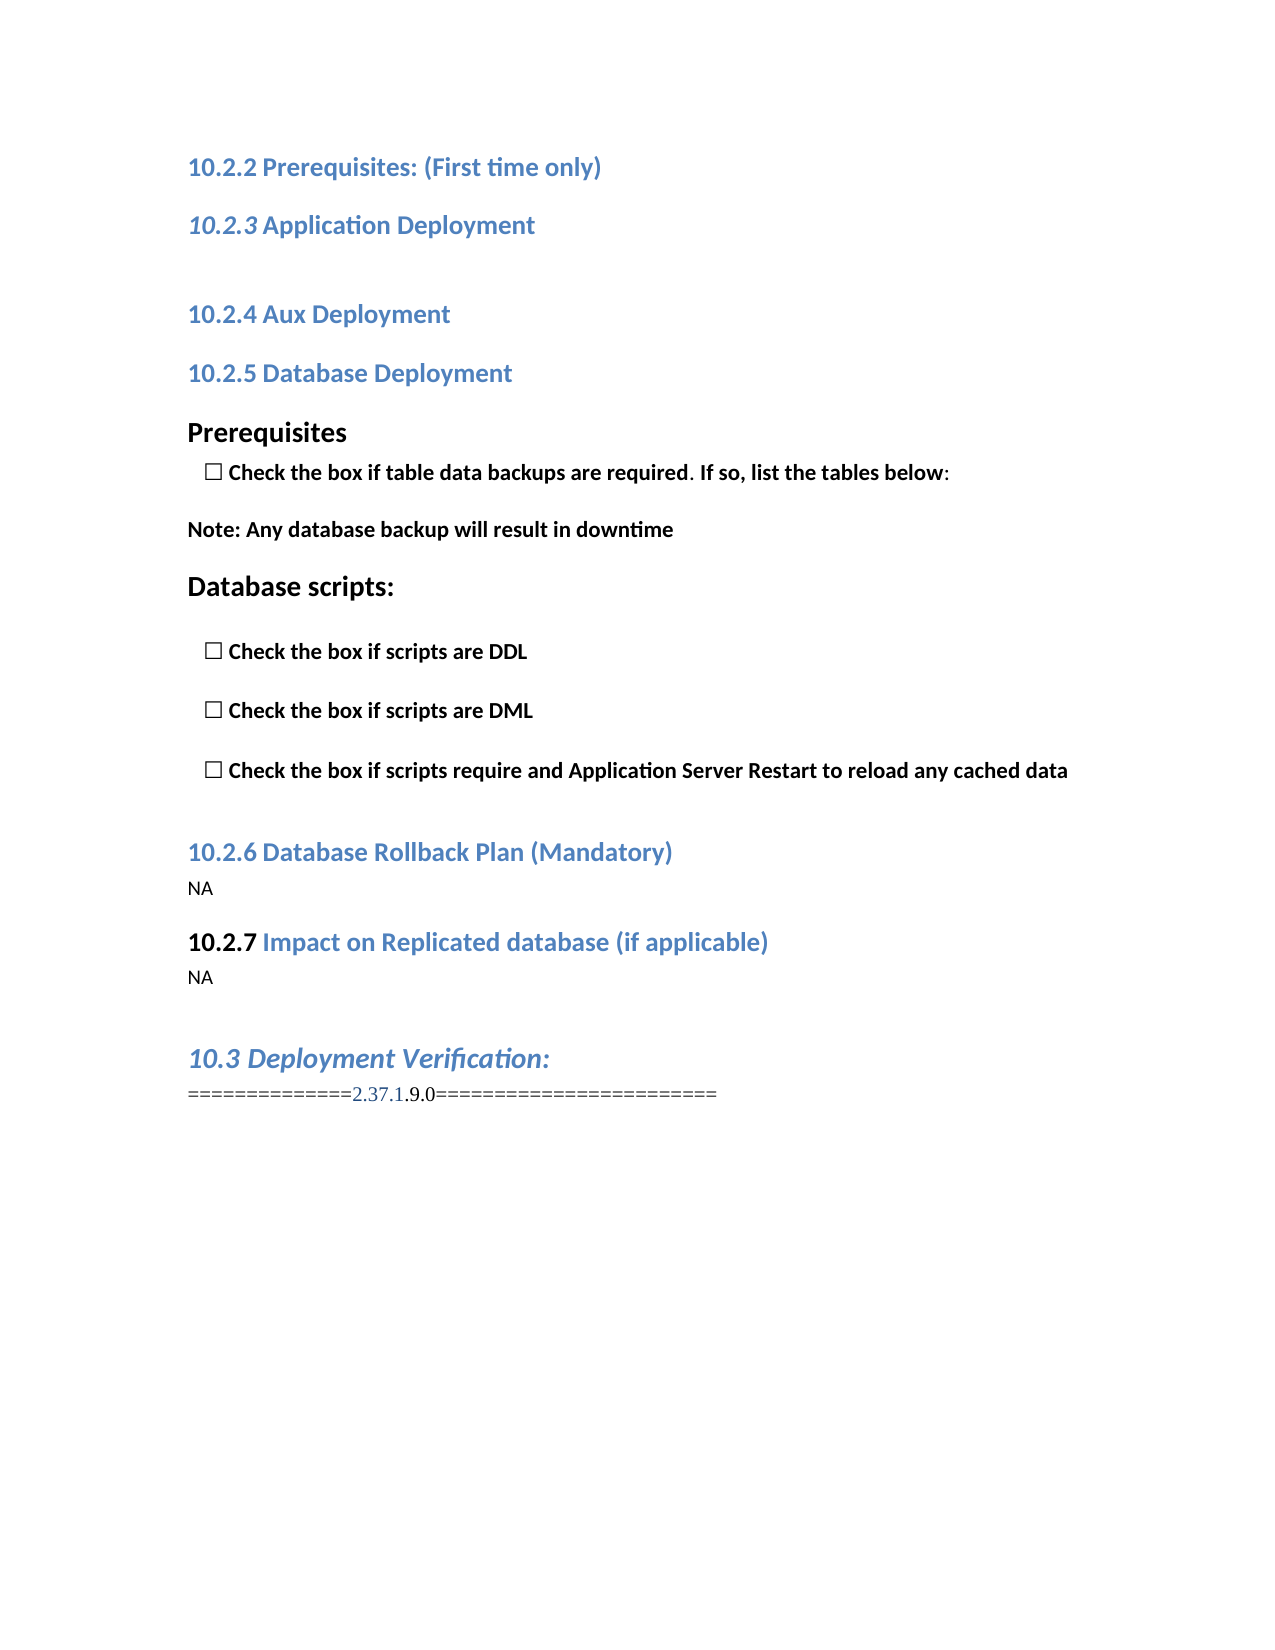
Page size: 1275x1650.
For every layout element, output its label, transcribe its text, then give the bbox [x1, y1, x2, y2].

subtitle Database scripts: [187, 568, 1087, 603]
subtitle Deployment Verification: [187, 1040, 1087, 1076]
subtitle Prerequisites [187, 414, 1087, 449]
subtitle Impact on Replicated database (if applicable) [187, 925, 1087, 958]
text Check the box if table data backups are required. If so, list the tables below: [187, 456, 1087, 487]
subtitle Database Rollback Plan (Mandatory) [187, 835, 1087, 868]
text Note: Any database backup will result in downtime [112, 515, 1087, 543]
subtitle Aux Deployment [187, 298, 1087, 331]
text Check the box if scripts require and Application Server Restart to reload any cached data [187, 754, 1087, 785]
subtitle Prerequisites: (First time only) [187, 150, 1087, 183]
text NA [187, 875, 1087, 900]
text Check the box if scripts are DDL [187, 635, 1087, 666]
text ==============2.37.1.9.0======================== [187, 1082, 1087, 1106]
subtitle Application Deployment [187, 208, 1087, 241]
text NA [187, 964, 1087, 990]
text Check the box if scripts are DML [187, 694, 1087, 726]
subtitle Database Deployment [187, 356, 1087, 389]
